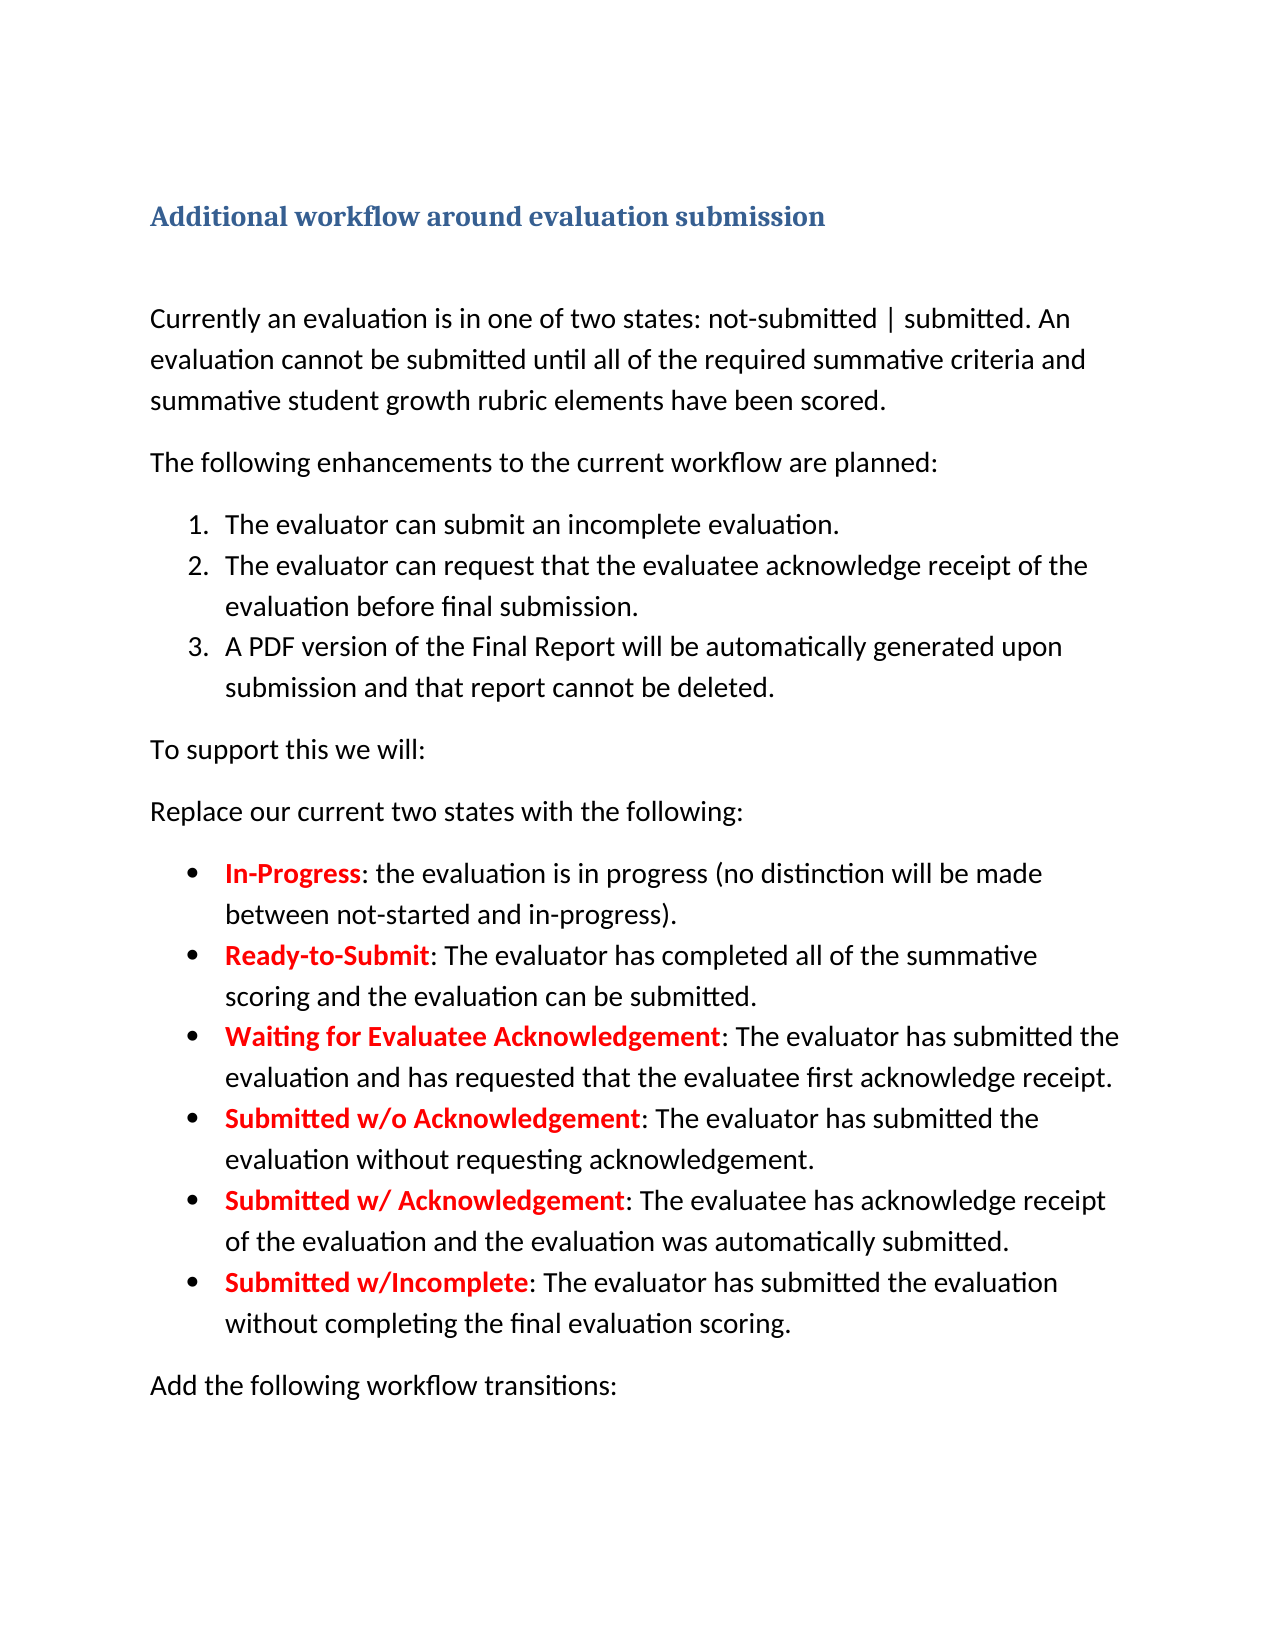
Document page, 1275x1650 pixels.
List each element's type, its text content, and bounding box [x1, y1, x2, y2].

text Replace our current two states with the following: [150, 793, 1125, 829]
list Submitted w/Incomplete: The evaluator has submitted the evaluation without completing the final evaluation scoring. [187, 1264, 1125, 1341]
subtitle Additional workflow around evaluation submission [150, 200, 1125, 233]
list Submitted w/o Acknowledgement: The evaluator has submitted the evaluation without requesting acknowledgement. [187, 1100, 1125, 1177]
list Waiting for Evaluatee Acknowledgement: The evaluator has submitted the evaluation and has requested that the evaluatee first acknowledge receipt. [187, 1018, 1125, 1095]
text The following enhancements to the current workflow are planned: [150, 444, 1125, 479]
text To support this we will: [150, 731, 1125, 767]
list A PDF version of the Final Report will be automatically generated upon submission and that report cannot be deleted. [187, 628, 1125, 705]
text Currently an evaluation is in one of two states: not-submitted | submitted. An evaluation cannot be submitted until all of the required summative criteria and summative student growth rubric elements have been scored. [150, 300, 1125, 418]
list The evaluator can submit an incomplete evaluation. [187, 506, 1125, 541]
list Ready-to-Submit: The evaluator has completed all of the summative scoring and the evaluation can be submitted. [187, 937, 1125, 1013]
list In-Progress: the evaluation is in progress (no distinction will be made between not-started and in-progress). [187, 855, 1125, 931]
list Submitted w/ Acknowledgement: The evaluatee has acknowledge receipt of the evaluation and the evaluation was automatically submitted. [187, 1182, 1125, 1259]
text Add the following workflow transitions: [150, 1367, 1125, 1402]
list The evaluator can request that the evaluatee acknowledge receipt of the evaluation before final submission. [187, 547, 1125, 623]
